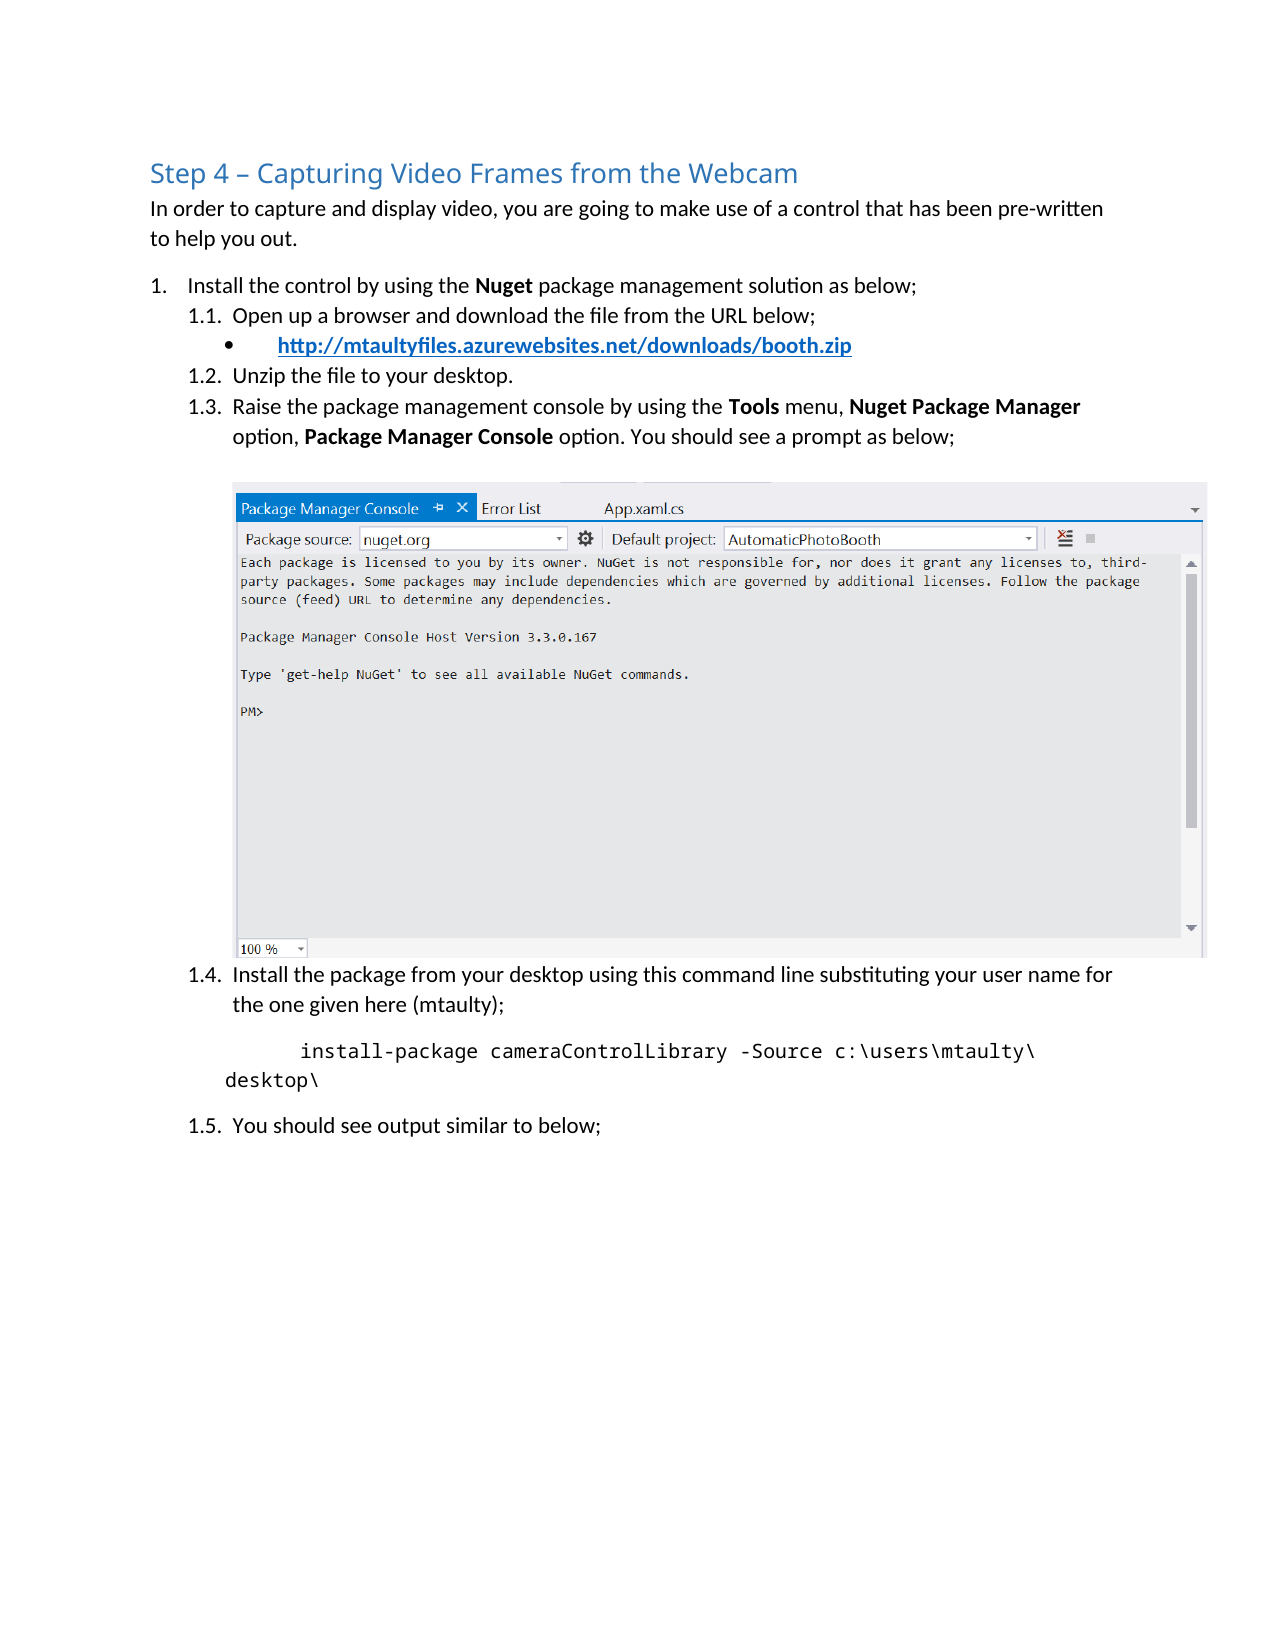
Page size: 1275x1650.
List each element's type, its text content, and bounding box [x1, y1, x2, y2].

text In order to capture and display video, you are going to make use of a control that has been pre-written to help you out. [150, 194, 1125, 252]
list Open up a browser and download the file from the URL below; [187, 301, 1125, 329]
subtitle Step 4 – Capturing Video Frames from the Webcam [150, 154, 1125, 191]
list Install the package from your desktop using this command line substituting your user name for the one given here (mtaulty); [187, 960, 1125, 1018]
picture [232, 482, 1208, 958]
list Raise the package management console by using the Tools menu, Nuget Package Manager option, Package Manager Console option. You should see a prompt as below; [187, 392, 1125, 450]
list You should see output similar to below; [187, 1112, 1125, 1140]
list Unzip the file to your desktop. [187, 362, 1125, 390]
list Install the control by using the Nuget package management solution as below; [150, 271, 1125, 299]
text install-package cameraControlLibrary -Source c:\users\mtaulty\desktop\ [225, 1037, 1125, 1093]
list http://mtaultyfiles.azurewebsites.net/downloads/booth.zip [225, 331, 1125, 359]
